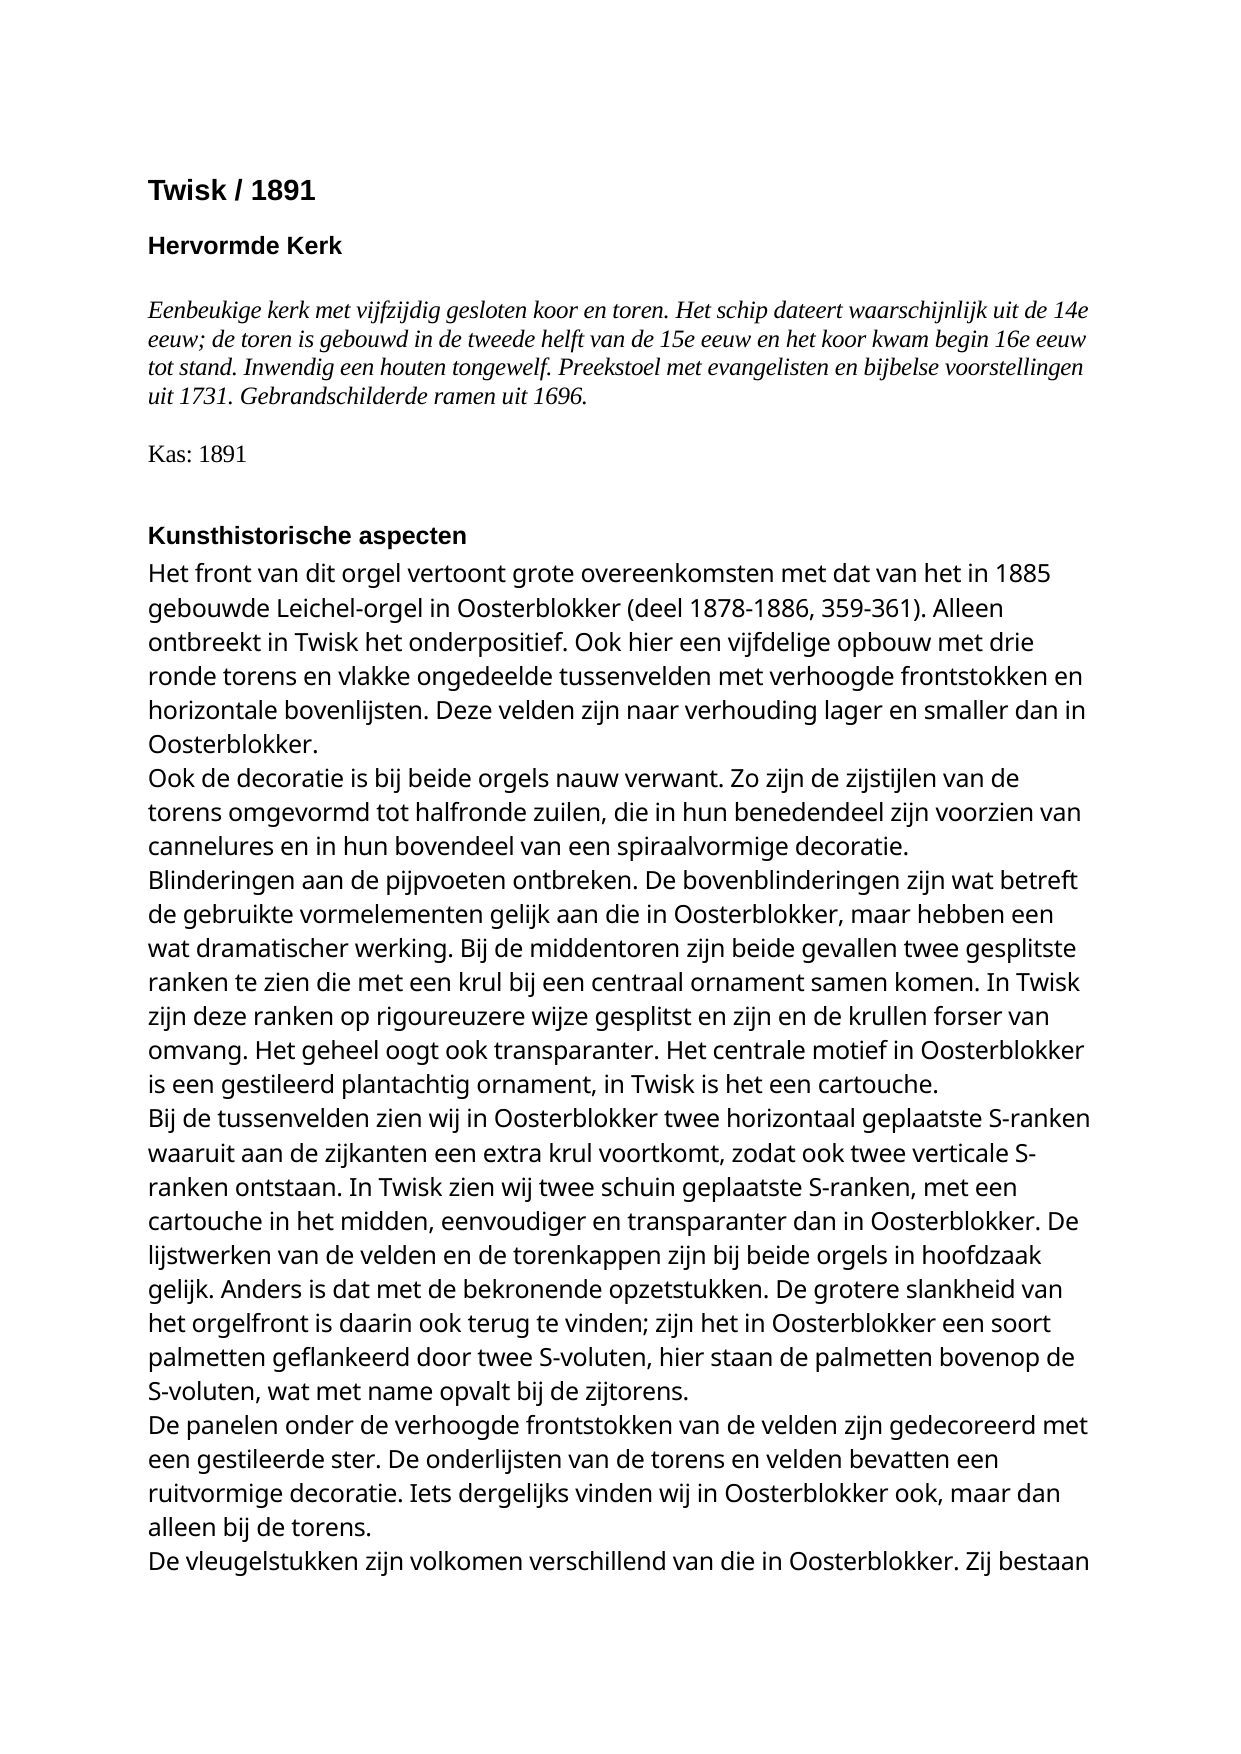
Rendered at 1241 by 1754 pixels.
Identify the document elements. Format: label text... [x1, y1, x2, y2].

subtitle Hervormde Kerk [148, 231, 1093, 260]
text Kas: 1891 [148, 439, 1093, 467]
subtitle Twisk / 1891 [148, 173, 1093, 206]
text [148, 1544, 1093, 1578]
text De panelen onder de verhoogde frontstokken van de velden zijn gedecoreerd met een gestileerde ster. De onderlijsten van de torens en velden bevatten een ruitvormige decoratie. Iets dergelijks vinden wij in Oosterblokker ook, maar dan alleen bij de torens. [148, 1408, 1093, 1544]
subtitle Kunsthistorische aspecten [148, 521, 1093, 550]
text Ook de decoratie is bij beide orgels nauw verwant. Zo zijn de zijstijlen van de torens omgevormd tot halfronde zuilen, die in hun benedendeel zijn voorzien van cannelures en in hun bovendeel van een spiraalvormige decoratie. [148, 761, 1093, 863]
text Bij de tussenvelden zien wij in Oosterblokker twee horizontaal geplaatste S-ranken waaruit aan de zijkanten een extra krul voortkomt, zodat ook twee verticale S-ranken ontstaan. In Twisk zien wij twee schuin geplaatste S-ranken, met een cartouche in het midden, eenvoudiger en transparanter dan in Oosterblokker. De lijstwerken van de velden en de torenkappen zijn bij beide orgels in hoofdzaak gelijk. Anders is dat met de bekronende opzetstukken. De grotere slankheid van het orgelfront is daarin ook terug te vinden; zijn het in Oosterblokker een soort palmetten geflankeerd door twee S-voluten, hier staan de palmetten bovenop de S-voluten, wat met name opvalt bij de zijtorens. [148, 1101, 1093, 1408]
text Blinderingen aan de pijpvoeten ontbreken. De bovenblinderingen zijn wat betreft de gebruikte vormelementen gelijk aan die in Oosterblokker, maar hebben een wat dramatischer werking. Bij de middentoren zijn beide gevallen twee gesplitste ranken te zien die met een krul bij een centraal ornament samen komen. In Twisk zijn deze ranken op rigoureuzere wijze gesplitst en zijn en de krullen forser van omvang. Het geheel oogt ook transparanter. Het centrale motief in Oosterblokker is een gestileerd plantachtig ornament, in Twisk is het een cartouche. [148, 863, 1093, 1101]
text Eenbeukige kerk met vijfzijdig gesloten koor en toren. Het schip dateert waarschijnlijk uit de 14e eeuw; de toren is gebouwd in de tweede helft van de 15e eeuw en het koor kwam begin 16e eeuw tot stand. Inwendig een houten tongewelf. Preekstoel met evangelisten en bijbelse voorstellingen uit 1731. Gebrandschilderde ramen uit 1696. [148, 295, 1093, 410]
text Het front van dit orgel vertoont grote overeenkomsten met dat van het in 1885 gebouwde Leichel-orgel in Oosterblokker (deel 1878-1886, 359-361). Alleen ontbreekt in Twisk het onderpositief. Ook hier een vijfdelige opbouw met drie ronde torens en vlakke ongedeelde tussenvelden met verhoogde frontstokken en horizontale bovenlijsten. Deze velden zijn naar verhouding lager en smaller dan in Oosterblokker. [148, 556, 1093, 761]
